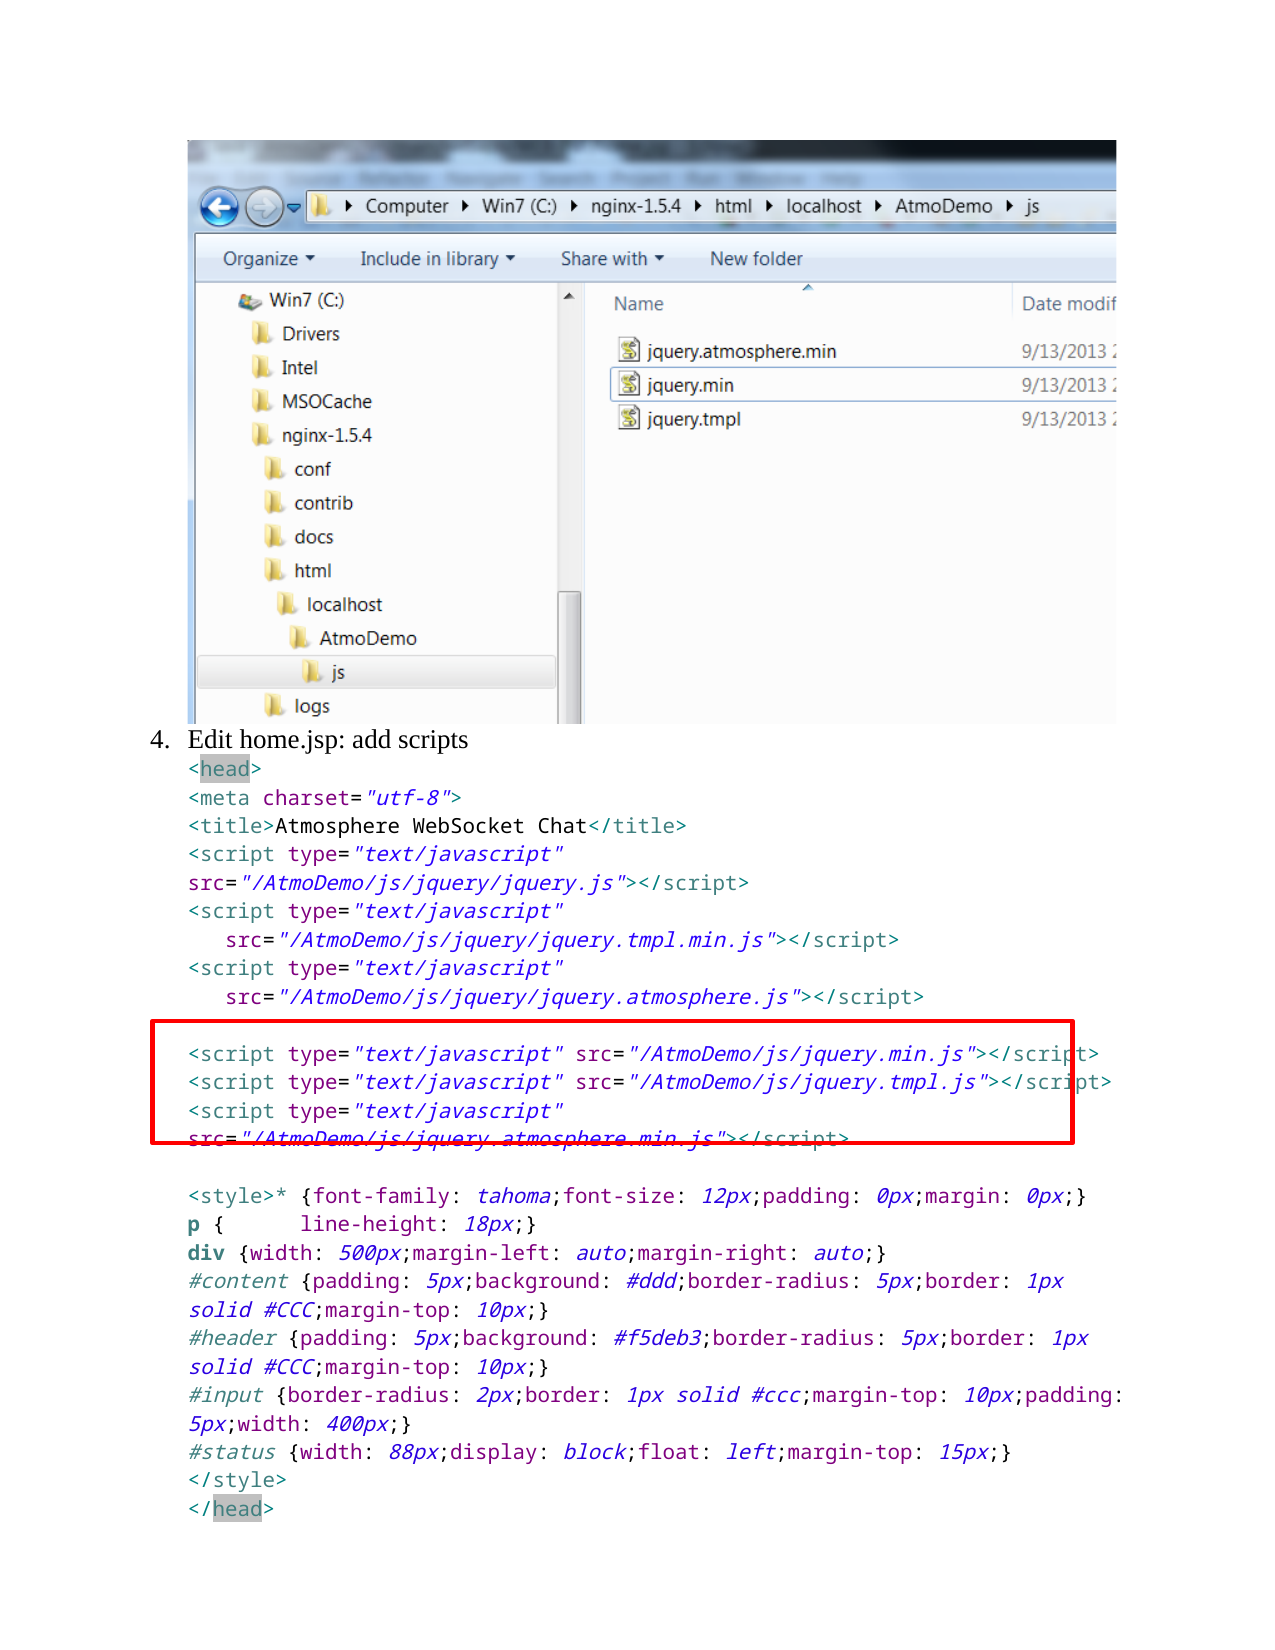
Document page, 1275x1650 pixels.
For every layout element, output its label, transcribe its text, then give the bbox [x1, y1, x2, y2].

text </style> [187, 1466, 1125, 1494]
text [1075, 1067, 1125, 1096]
text <script type="text/javascript" src="/AtmoDemo/js/jquery.min.js"></script> [187, 1039, 1070, 1067]
list Edit home.jsp: add scripts [150, 723, 1125, 754]
text <head> [250, 754, 1125, 783]
text #status {width: 88px;display: block;float: left;margin-top: 15px;} [187, 1437, 1125, 1466]
text <script type="text/javascript" [187, 896, 1125, 925]
text #input {border-radius: 2px;border: 1px solid #ccc;margin-top: 10px;padding: 5px;width: 400px;} [187, 1380, 1125, 1437]
text <script type="text/javascript" src="/AtmoDemo/js/jquery/jquery.js"></script> [187, 839, 1125, 896]
text <script type="text/javascript" [187, 953, 1125, 982]
text <script type="text/javascript" src="/AtmoDemo/js/jquery.tmpl.js"></script> [187, 1067, 1070, 1096]
text #content {padding: 5px;background: #ddd;border-radius: 5px;border: 1px solid #CCC;margin-top: 10px;} [187, 1266, 1125, 1323]
text src="/AtmoDemo/js/jquery/jquery.tmpl.min.js"></script> [187, 925, 1125, 953]
text p { line-height: 18px;} [187, 1209, 1125, 1238]
picture [187, 140, 1117, 724]
text </head> [262, 1494, 1125, 1522]
text <script type="text/javascript" src="/AtmoDemo/js/jquery.atmosphere.min.js"></script> [187, 1096, 1125, 1153]
text #header {padding: 5px;background: #f5deb3;border-radius: 5px;border: 1px solid #CCC;margin-top: 10px;} [187, 1323, 1125, 1380]
text <title>Atmosphere WebSocket Chat</title> [187, 811, 1125, 839]
text <style>* {font-family: tahoma;font-size: 12px;padding: 0px;margin: 0px;} [187, 1181, 1125, 1209]
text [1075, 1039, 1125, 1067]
text <head> [187, 754, 200, 783]
text <meta charset="utf-8"> [187, 783, 1125, 811]
text src="/AtmoDemo/js/jquery/jquery.atmosphere.js"></script> [187, 982, 1125, 1010]
text </head> [187, 1494, 213, 1522]
text div {width: 500px;margin-left: auto;margin-right: auto;} [187, 1238, 1125, 1266]
